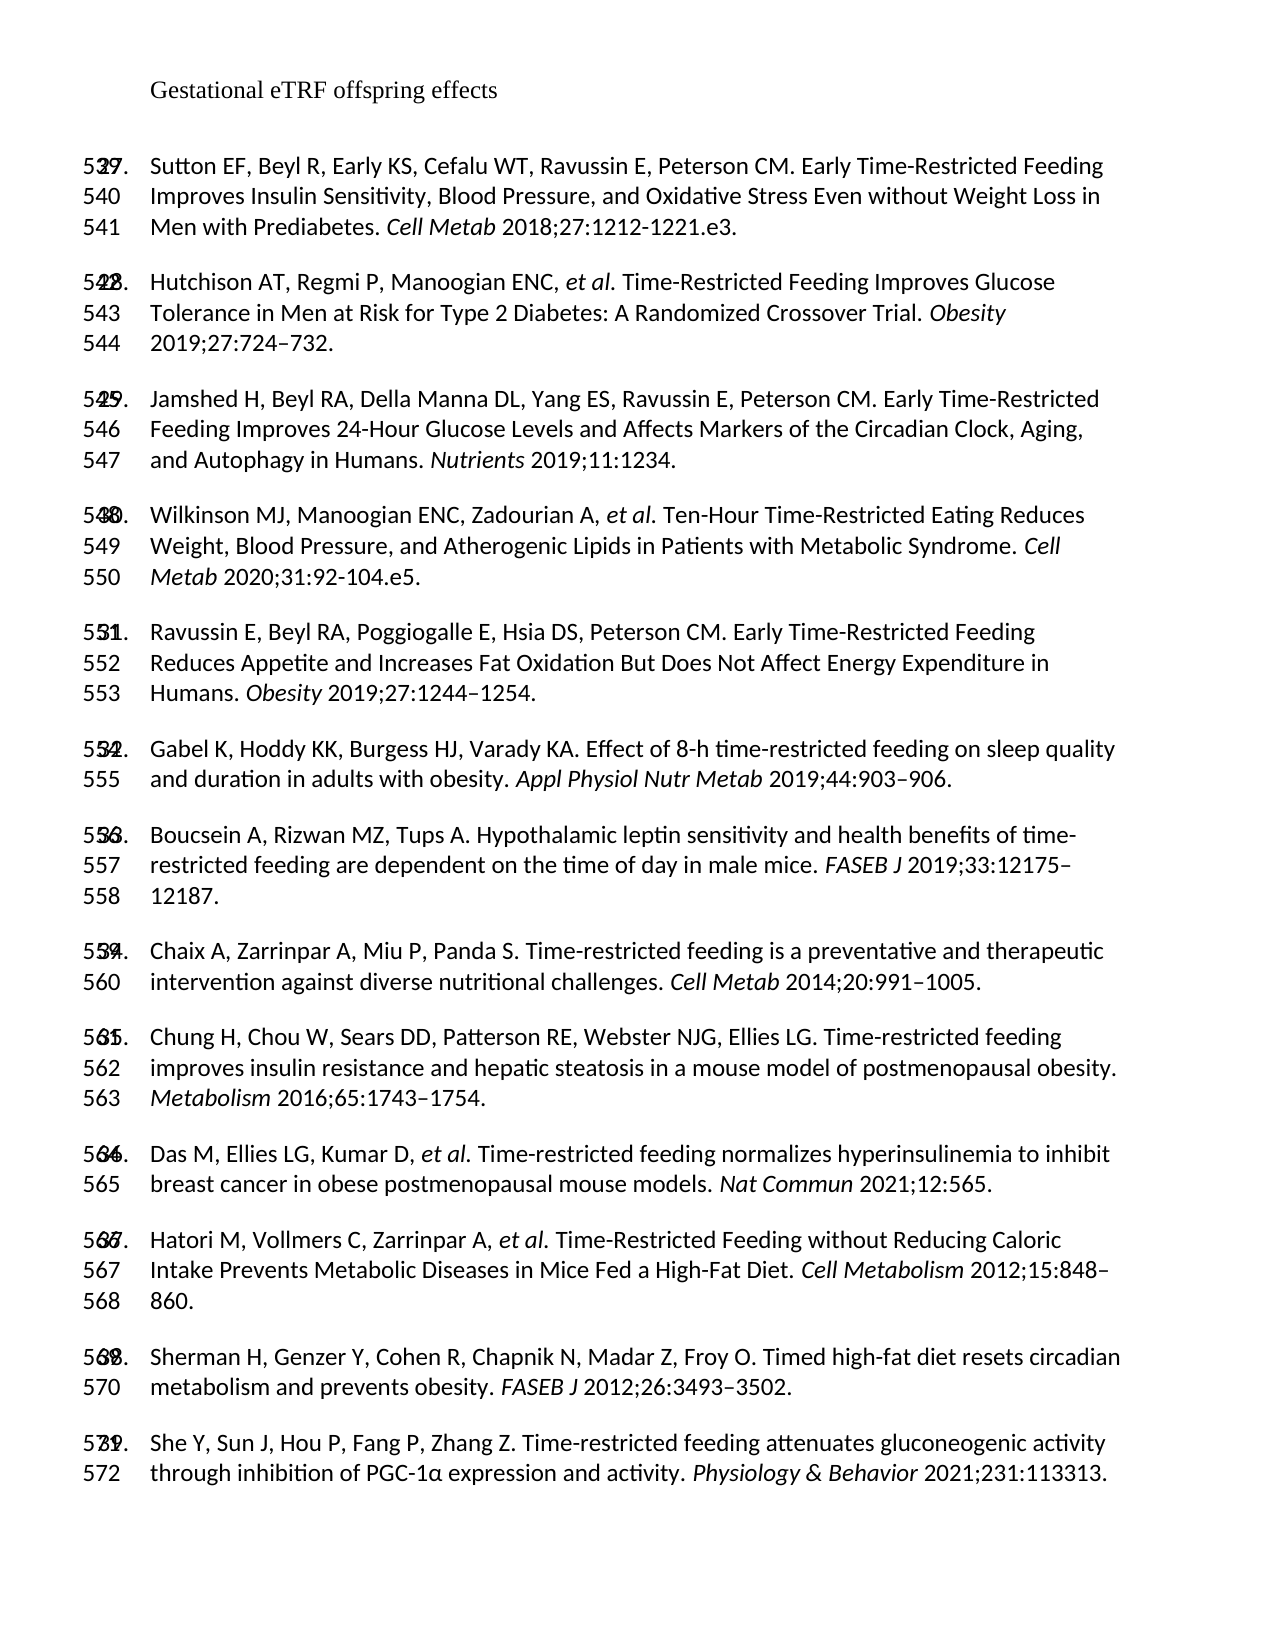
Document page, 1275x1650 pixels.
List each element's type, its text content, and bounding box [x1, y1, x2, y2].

text 29. Jamshed H, Beyl RA, Della Manna DL, Yang ES, Ravussin E, Peterson CM. Early Time-Restricted Feeding Improves 24-Hour Glucose Levels and Affects Markers of the Circadian Clock, Aging, and Autophagy in Humans. Nutrients 2019;11:1234. [97, 383, 1125, 475]
text 33. Boucsein A, Rizwan MZ, Tups A. Hypothalamic leptin sensitivity and health benefits of time-restricted feeding are dependent on the time of day in male mice. FASEB J 2019;33:12175–12187. [97, 819, 1125, 910]
text 39. She Y, Sun J, Hou P, Fang P, Zhang Z. Time-restricted feeding attenuates gluconeogenic activity through inhibition of PGC-1α expression and activity. Physiology & Behavior 2021;231:113313. [97, 1427, 1125, 1488]
text 38. Sherman H, Genzer Y, Cohen R, Chapnik N, Madar Z, Froy O. Timed high-fat diet resets circadian metabolism and prevents obesity. FASEB J 2012;26:3493–3502. [97, 1341, 1125, 1402]
text 30. Wilkinson MJ, Manoogian ENC, Zadourian A, et al. Ten-Hour Time-Restricted Eating Reduces Weight, Blood Pressure, and Atherogenic Lipids in Patients with Metabolic Syndrome. Cell Metab 2020;31:92-104.e5. [97, 500, 1125, 591]
text 32. Gabel K, Hoddy KK, Burgess HJ, Varady KA. Effect of 8-h time-restricted feeding on sleep quality and duration in adults with obesity. Appl Physiol Nutr Metab 2019;44:903–906. [97, 733, 1125, 794]
text 37. Hatori M, Vollmers C, Zarrinpar A, et al. Time-Restricted Feeding without Reducing Caloric Intake Prevents Metabolic Diseases in Mice Fed a High-Fat Diet. Cell Metabolism 2012;15:848–860. [97, 1224, 1125, 1316]
text 35. Chung H, Chou W, Sears DD, Patterson RE, Webster NJG, Ellies LG. Time-restricted feeding improves insulin resistance and hepatic steatosis in a mouse model of postmenopausal obesity. Metabolism 2016;65:1743–1754. [97, 1021, 1125, 1113]
text 28. Hutchison AT, Regmi P, Manoogian ENC, et al. Time-Restricted Feeding Improves Glucose Tolerance in Men at Risk for Type 2 Diabetes: A Randomized Crossover Trial. Obesity 2019;27:724–732. [97, 267, 1125, 358]
text 31. Ravussin E, Beyl RA, Poggiogalle E, Hsia DS, Peterson CM. Early Time-Restricted Feeding Reduces Appetite and Increases Fat Oxidation But Does Not Affect Energy Expenditure in Humans. Obesity 2019;27:1244–1254. [97, 616, 1125, 708]
text 36. Das M, Ellies LG, Kumar D, et al. Time-restricted feeding normalizes hyperinsulinemia to inhibit breast cancer in obese postmenopausal mouse models. Nat Commun 2021;12:565. [97, 1138, 1125, 1199]
text 27. Sutton EF, Beyl R, Early KS, Cefalu WT, Ravussin E, Peterson CM. Early Time-Restricted Feeding Improves Insulin Sensitivity, Blood Pressure, and Oxidative Stress Even without Weight Loss in Men with Prediabetes. Cell Metab 2018;27:1212-1221.e3. [97, 150, 1125, 242]
text 34. Chaix A, Zarrinpar A, Miu P, Panda S. Time-restricted feeding is a preventative and therapeutic intervention against diverse nutritional challenges. Cell Metab 2014;20:991–1005. [97, 935, 1125, 996]
